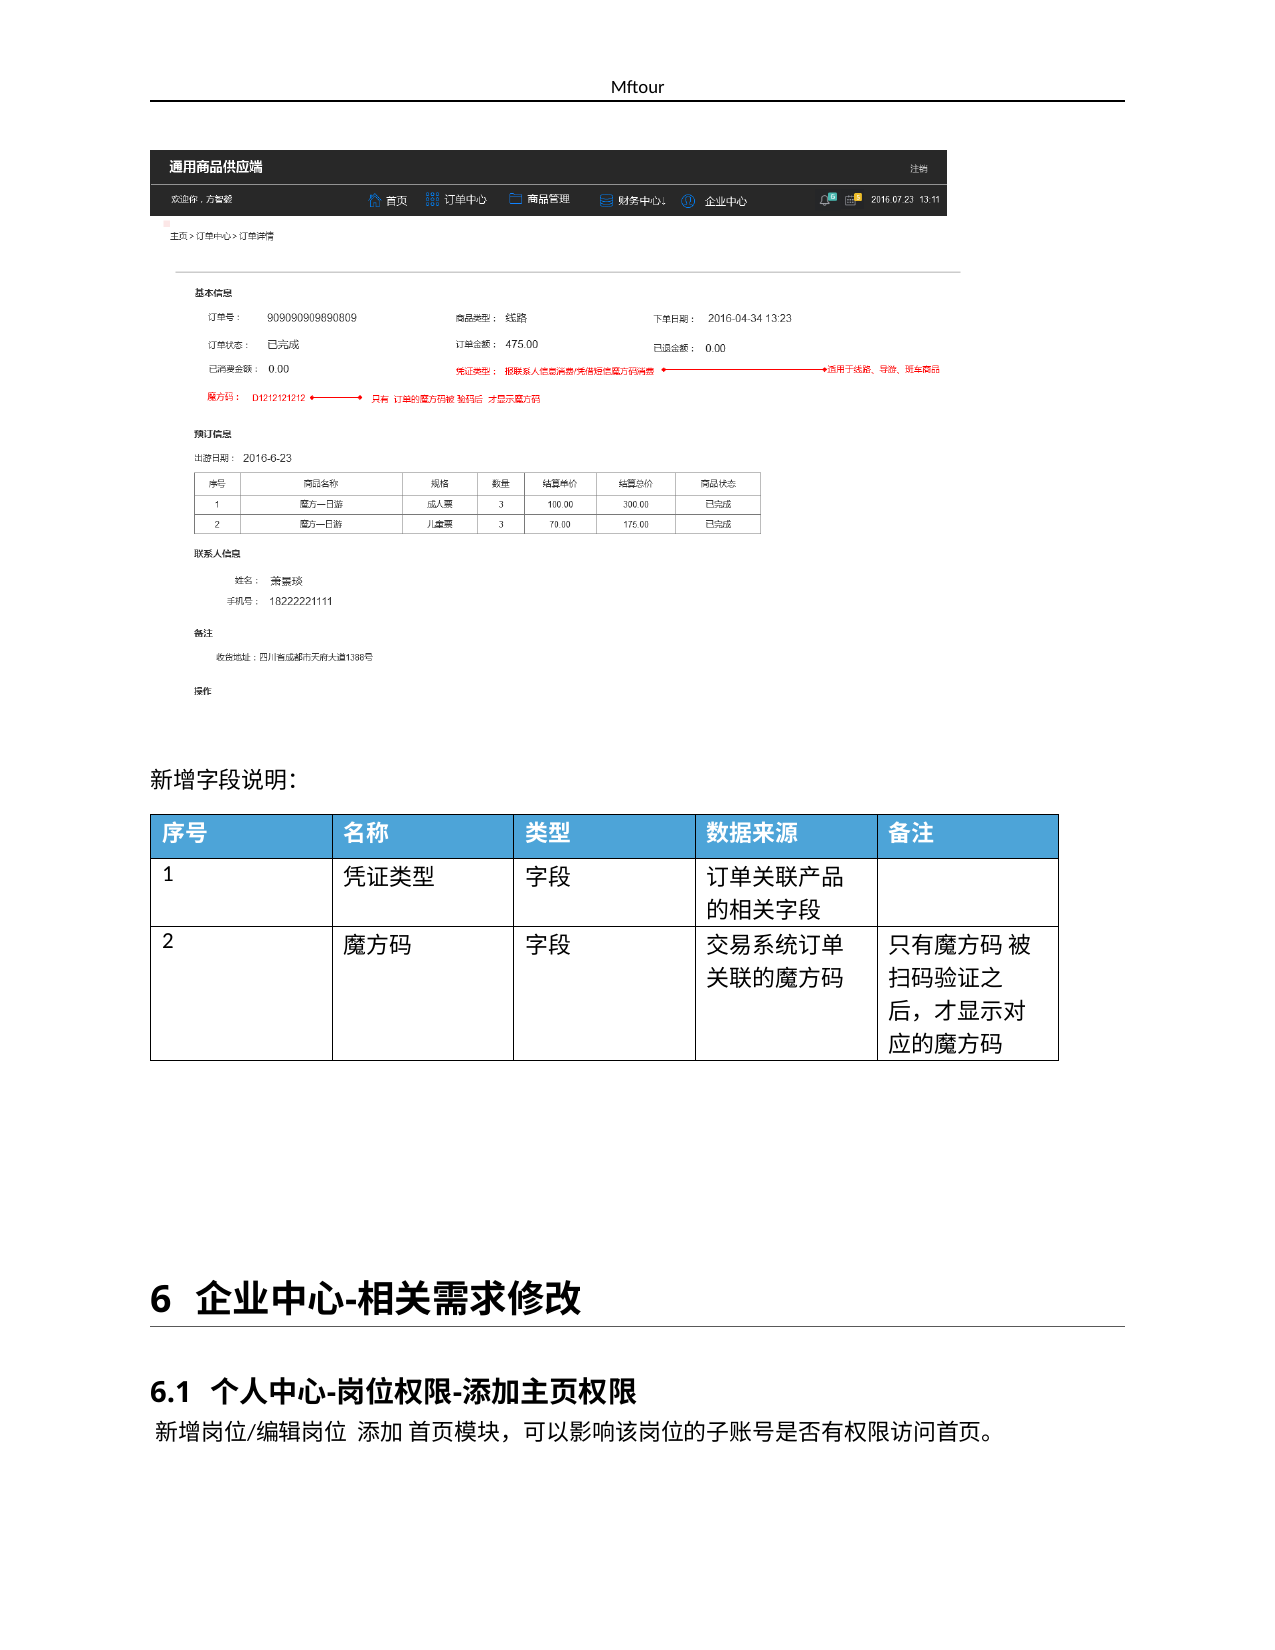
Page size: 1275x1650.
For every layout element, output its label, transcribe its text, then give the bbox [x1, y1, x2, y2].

table_cell 字段 [514, 859, 695, 926]
table_cell 只有魔方码 被扫码验证之后，才显示对应的魔方码 [878, 927, 1058, 1059]
table_header 序号 [151, 815, 332, 858]
table_cell 交易系统订单关联的魔方码 [696, 927, 877, 1059]
table_cell 1 [151, 859, 332, 926]
text 新增岗位/编辑岗位 添加 首页模块，可以影响该岗位的子账号是否有权限访问首页。 [150, 1414, 1125, 1447]
table_cell 订单关联产品的相关字段 [696, 859, 877, 926]
table_header 备注 [878, 815, 1058, 858]
subtitle 个人中心-岗位权限-添加主页权限 [150, 1368, 1125, 1411]
table_cell 字段 [514, 927, 695, 1059]
table_cell 凭证类型 [333, 859, 513, 926]
table_header 名称 [333, 815, 513, 858]
subtitle 企业中心-相关需求修改 [150, 1269, 1125, 1326]
table_cell 2 [151, 927, 332, 1059]
table_cell [878, 859, 1058, 926]
table_header 数据来源 [696, 815, 877, 858]
picture [150, 150, 1125, 696]
text 新增字段说明： [150, 762, 1125, 795]
table_cell 魔方码 [333, 927, 513, 1059]
table_header 类型 [514, 815, 695, 858]
